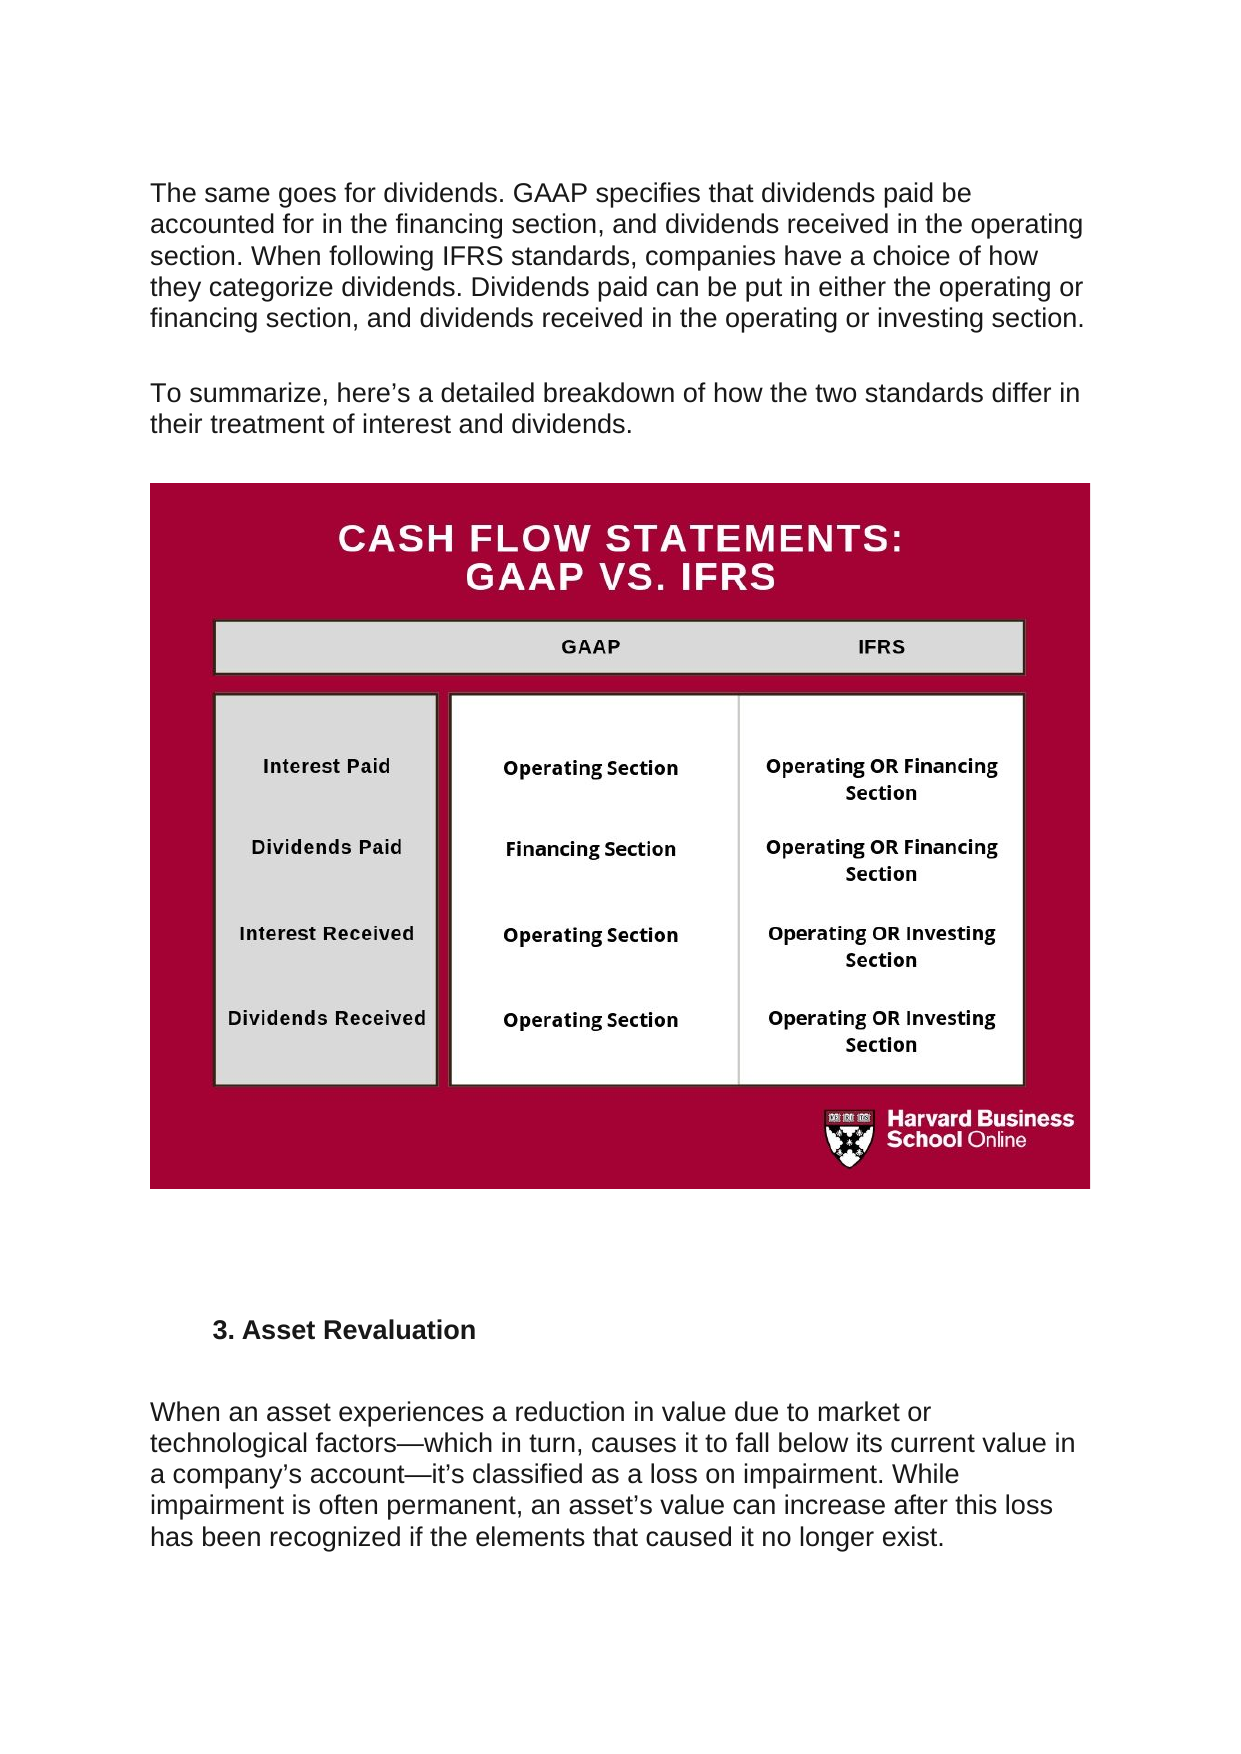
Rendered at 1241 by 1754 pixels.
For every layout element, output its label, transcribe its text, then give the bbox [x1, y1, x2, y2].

picture [150, 483, 1091, 1189]
text To summarize, here’s a detailed breakdown of how the two standards differ in their treatment of interest and dividends. [150, 377, 1090, 440]
subtitle 3. Asset Revaluation [212, 1308, 1090, 1345]
text When an asset experiences a reduction in value due to market or technological factors—which in turn, causes it to fall below its current value in a company’s account—it’s classified as a loss on impairment. While impairment is often permanent, an asset’s value can increase after this loss has been recognized if the elements that caused it no longer exist. [150, 1396, 1090, 1552]
text The same goes for dividends. GAAP specifies that dividends paid be accounted for in the financing section, and dividends received in the operating section. When following IFRS standards, companies have a choice of how they categorize dividends. Dividends paid can be put in either the operating or financing section, and dividends received in the operating or investing section. [150, 177, 1090, 333]
